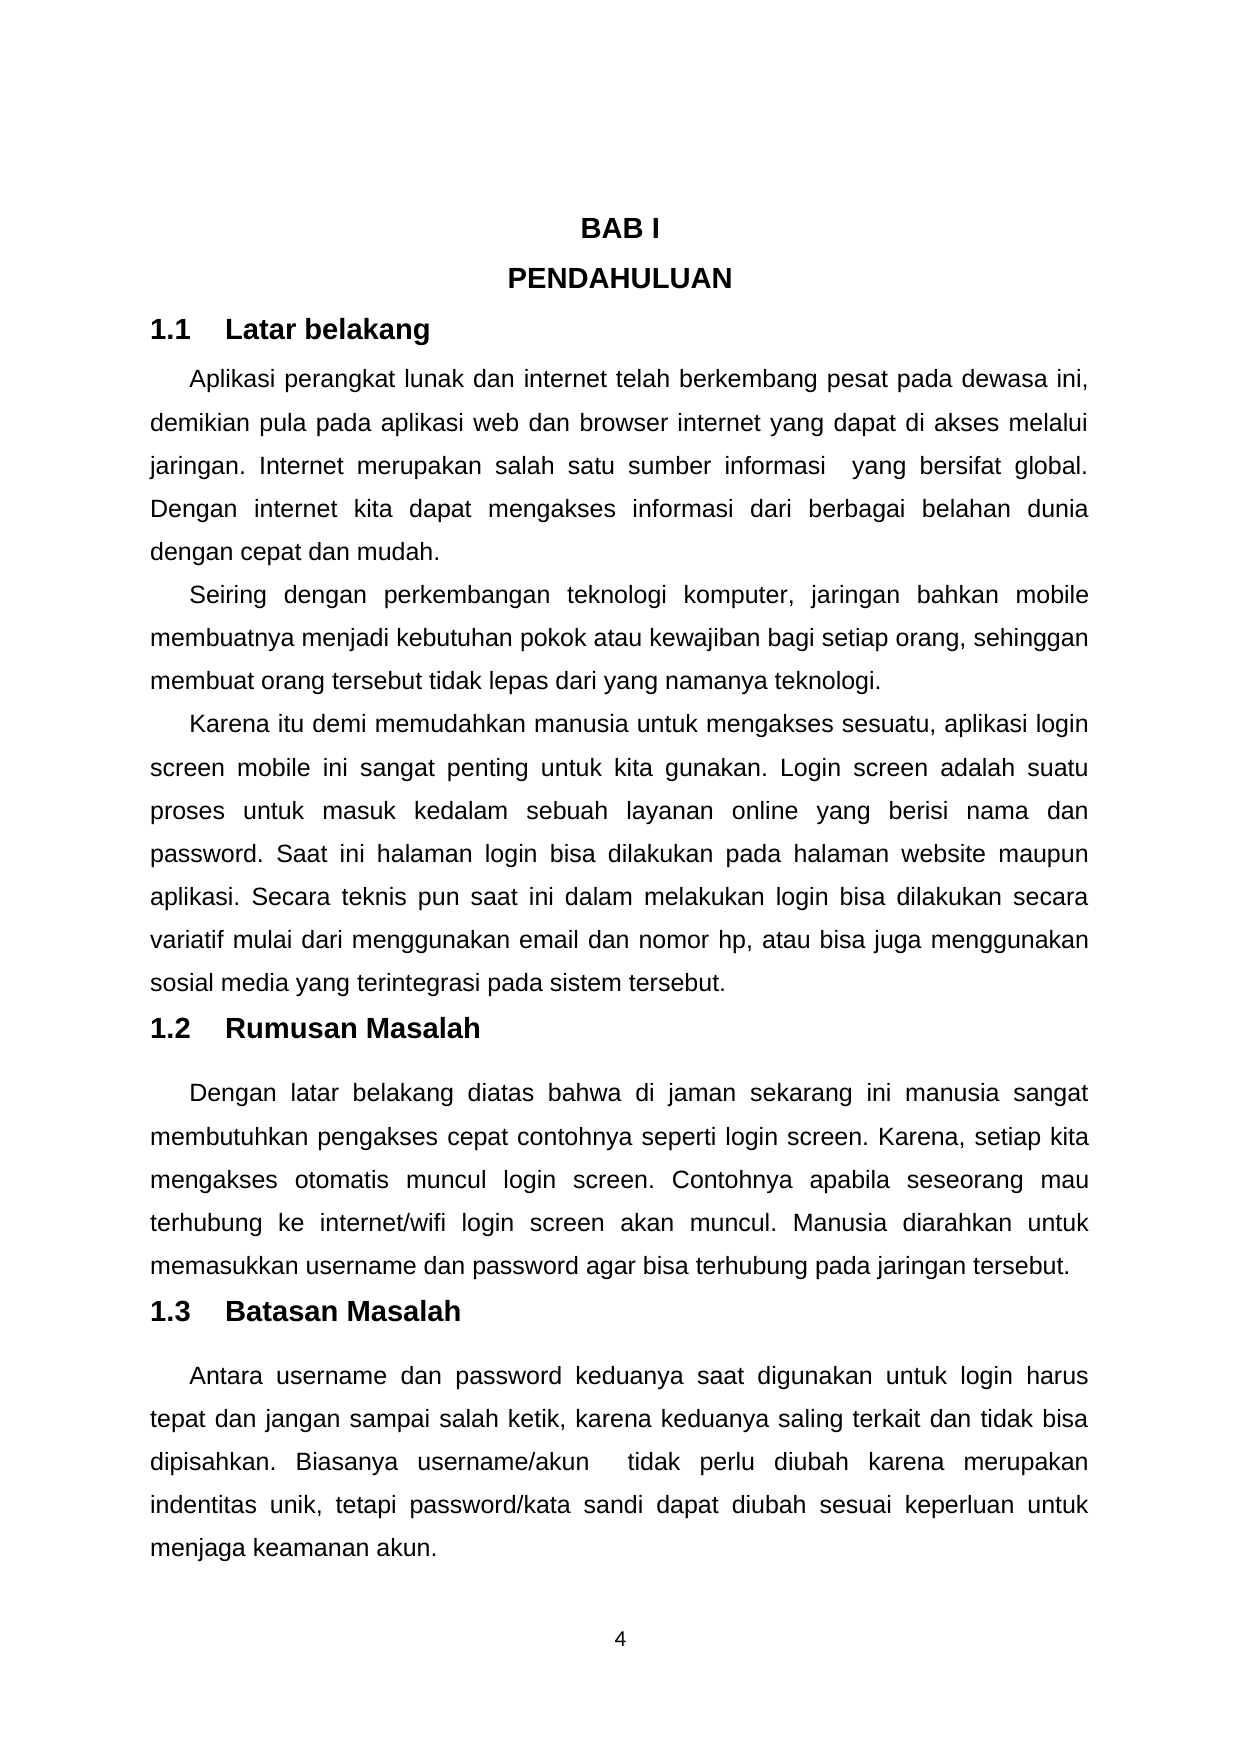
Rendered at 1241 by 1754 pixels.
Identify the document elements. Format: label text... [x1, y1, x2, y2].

list Latar belakang [150, 312, 1090, 345]
list Rumusan Masalah [150, 1011, 1090, 1045]
list Batasan Masalah [150, 1294, 1090, 1327]
text BAB I [150, 211, 1090, 244]
text Antara username dan password keduanya saat digunakan untuk login harus tepat dan jangan sampai salah ketik, karena keduanya saling terkait dan tidak bisa dipisahkan. Biasanya username/akun tidak perlu diubah karena merupakan indentitas unik, tetapi password/kata sandi dapat diubah sesuai keperluan untuk menjaga keamanan akun. [150, 1361, 1090, 1562]
text Seiring dengan perkembangan teknologi komputer, jaringan bahkan mobile membuatnya menjadi kebutuhan pokok atau kewajiban bagi setiap orang, sehinggan membuat orang tersebut tidak lepas dari yang namanya teknologi. [150, 580, 1090, 695]
text Dengan latar belakang diatas bahwa di jaman sekarang ini manusia sangat membutuhkan pengakses cepat contohnya seperti login screen. Karena, setiap kita mengakses otomatis muncul login screen. Contohnya apabila seseorang mau terhubung ke internet/wifi login screen akan muncul. Manusia diarahkan untuk memasukkan username dan password agar bisa terhubung pada jaringan tersebut. [150, 1078, 1090, 1279]
text PENDAHULUAN [150, 261, 1090, 295]
text Karena itu demi memudahkan manusia untuk mengakses sesuatu, aplikasi login screen mobile ini sangat penting untuk kita gunakan. Login screen adalah suatu proses untuk masuk kedalam sebuah layanan online yang berisi nama dan password. Saat ini halaman login bisa dilakukan pada halaman website maupun aplikasi. Secara teknis pun saat ini dalam melakukan login bisa dilakukan secara variatif mulai dari menggunakan email dan nomor hp, atau bisa juga menggunakan sosial media yang terintegrasi pada sistem tersebut. [150, 709, 1090, 997]
text Aplikasi perangkat lunak dan internet telah berkembang pesat pada dewasa ini, demikian pula pada aplikasi web dan browser internet yang dapat di akses melalui jaringan. Internet merupakan salah satu sumber informasi yang bersifat global. Dengan internet kita dapat mengakses informasi dari berbagai belahan dunia dengan cepat dan mudah. [150, 364, 1090, 566]
